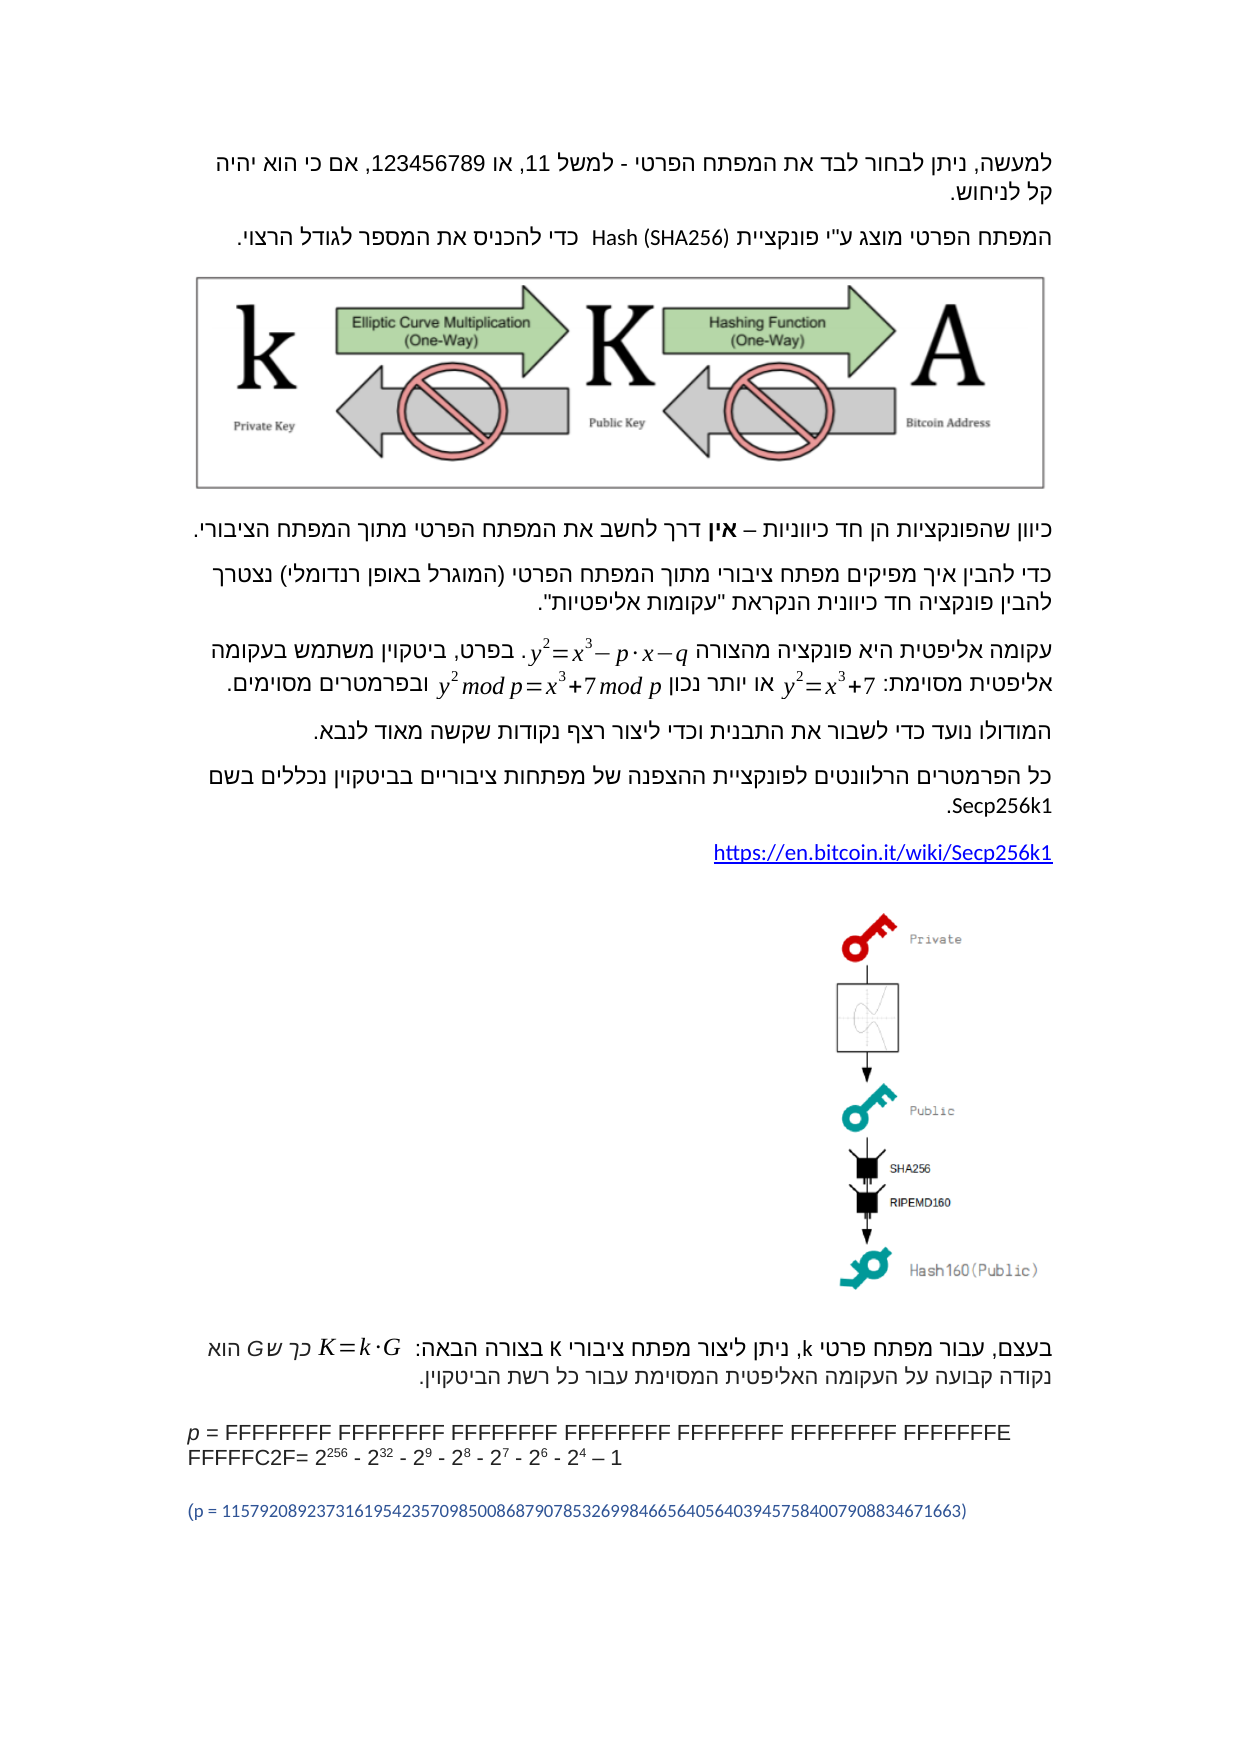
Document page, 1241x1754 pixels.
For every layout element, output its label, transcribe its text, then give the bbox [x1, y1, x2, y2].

text p = FFFFFFFF FFFFFFFF FFFFFFFF FFFFFFFF FFFFFFFF FFFFFFFF FFFFFFFE FFFFFC2F= 2256 - 232 - 29 - 28 - 27 - 26 - 24 – 1 [187, 1420, 1053, 1470]
text כדי להבין איך מפיקים מפתח ציבורי מתוך המפתח הפרטי (המוגרל באופן רנדומלי) נצטרך להבין פונקציה חד כיוונית הנקראת "עקומות אליפטיות". [187, 561, 1053, 616]
text למעשה, ניתן לבחור לבד את המפתח הפרטי - למשל 11, או 123456789, אם כי הוא יהיה קל לניחוש. [187, 150, 1053, 205]
text עקומה אליפטית היא פונקציה מהצורה . בפרט, ביטקוין משתמש בעקומה אליפטית מסוימת: או יותר נכון ובפרמטרים מסוימים. [187, 634, 1053, 699]
text המודולו נועד כדי לשבור את התבנית וכדי ליצור רצף נקודות שקשה מאוד לנבא. [187, 718, 1053, 744]
text כיוון שהפונקציות הן חד כיווניות – אין דרך לחשב את המפתח הפרטי מתוך המפתח הציבורי. [187, 516, 1053, 542]
picture [764, 885, 1053, 1315]
text (p = 115792089237316195423570985008687907853269984665640564039457584007908834671663) [187, 1499, 1053, 1522]
text בעצם, עבור מפתח פרטי k, ניתן ליצור מפתח ציבורי K בצורה הבאה: כך שG הוא נקודה קבועה על העקומה האליפטית המסוימת עבור כל רשת הביטקוין. [187, 1334, 1053, 1389]
text https://en.bitcoin.it/wiki/Secp256k1 [187, 838, 1053, 866]
text המפתח הפרטי מוצג ע"י פונקציית Hash (SHA256) כדי להכניס את המספר לגודל הרצוי. [187, 223, 1053, 252]
picture [187, 270, 1053, 497]
text כל הפרמטרים הרלוונטים לפונקציית ההצפנה של מפתחות ציבוריים בביטקוין נכללים בשם Secp256k1. [187, 763, 1053, 819]
